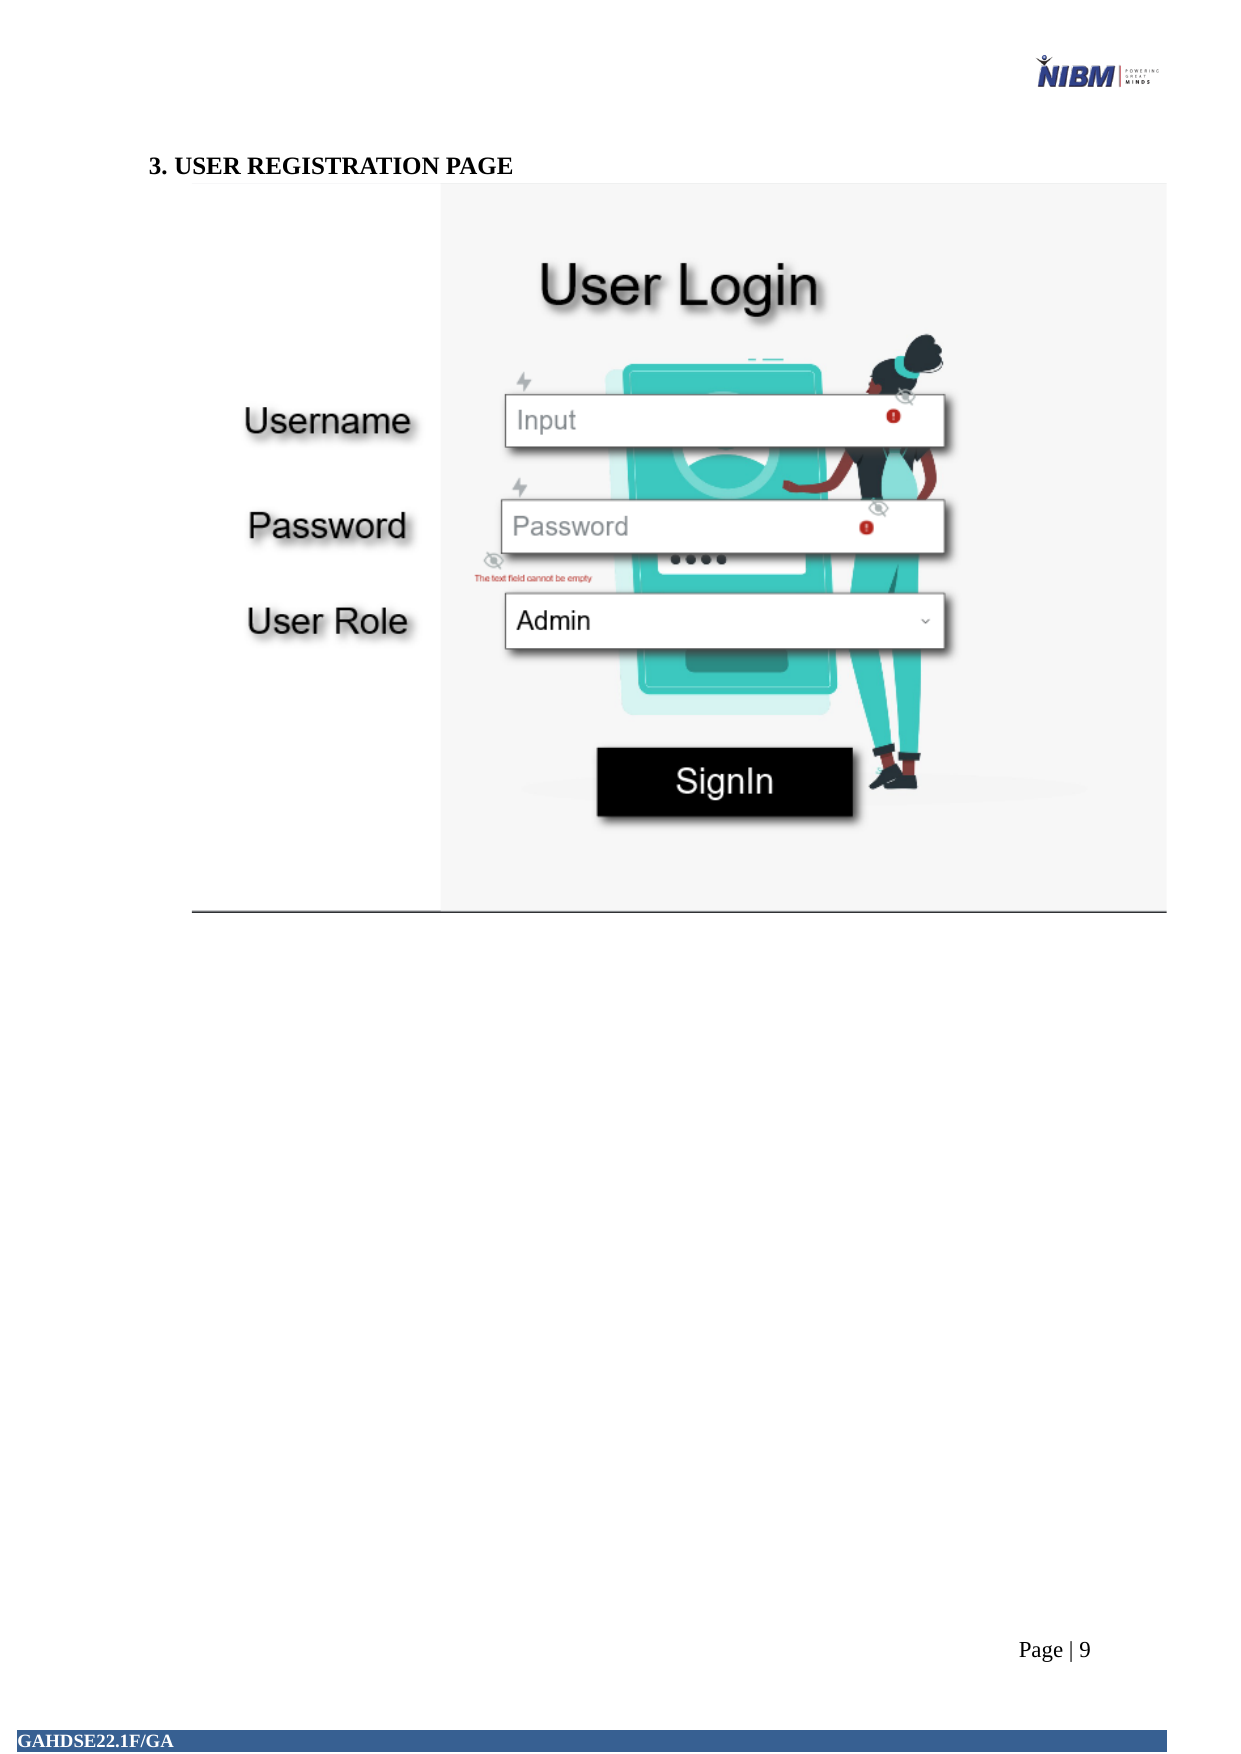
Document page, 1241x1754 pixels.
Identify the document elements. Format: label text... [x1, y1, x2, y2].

picture [191, 183, 1167, 913]
picture [1033, 8, 1160, 135]
subtitle 3. USER REGISTRATION PAGE [148, 151, 1090, 179]
